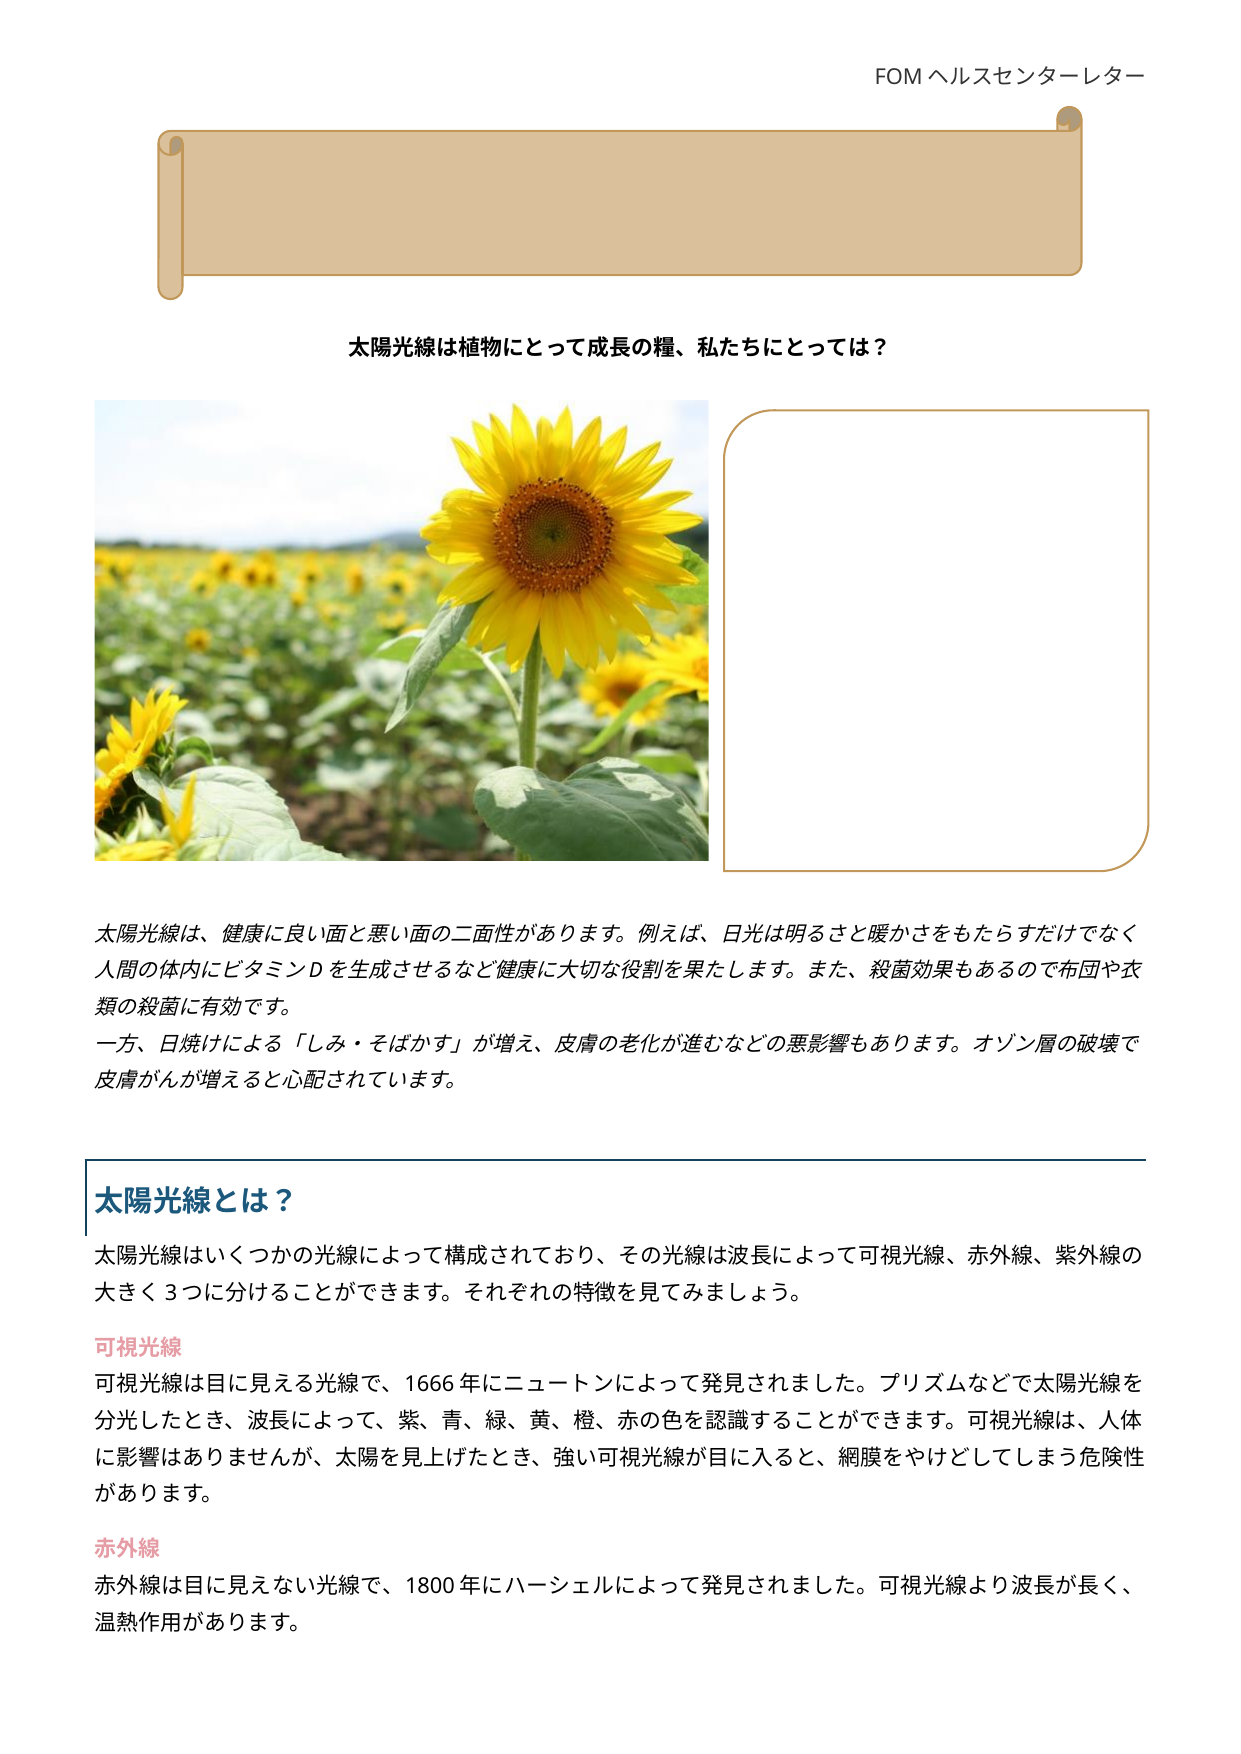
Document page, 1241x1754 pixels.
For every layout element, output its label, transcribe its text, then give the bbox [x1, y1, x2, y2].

subtitle 赤外線 [94, 1529, 1146, 1566]
subtitle 太陽光線とは？ [87, 1161, 1146, 1236]
text 可視光線は目に見える光線で、1666年にニュートンによって発見されました。プリズムなどで太陽光線を分光したとき、波長によって、紫、青、緑、黄、橙、赤の色を認識することができます。可視光線は、人体に影響はありませんが、太陽を見上げたとき、強い可視光線が目に入ると、網膜をやけどしてしまう危険性があります。 [94, 1364, 1146, 1511]
text 一方、日焼けによる「しみ・そばかす」が増え、皮膚の老化が進むなどの悪影響もあります。オゾン層の破壊で皮膚がんが増えると心配されています。 [94, 1024, 1146, 1097]
picture [94, 400, 709, 861]
text 赤外線は目に見えない光線で、1800年にハーシェルによって発見されました。可視光線より波長が長く、温熱作用があります。 [94, 1566, 1146, 1639]
text 太陽光線はいくつかの光線によって構成されており、その光線は波長によって可視光線、赤外線、紫外線の大きく3つに分けることができます。それぞれの特徴を見てみましょう。 [94, 1236, 1146, 1309]
text 太陽光線は植物にとって成長の糧、私たちにとっては？ [94, 327, 1146, 364]
subtitle 可視光線 [94, 1327, 1146, 1364]
text 太陽光線は、健康に良い面と悪い面の二面性があります。例えば、日光は明るさと暖かさをもたらすだけでなく、人間の体内にビタミンDを生成させるなど健康に大切な役割を果たします。また、殺菌効果もあるので布団や衣類の殺菌に有効です。 [94, 914, 1146, 1024]
